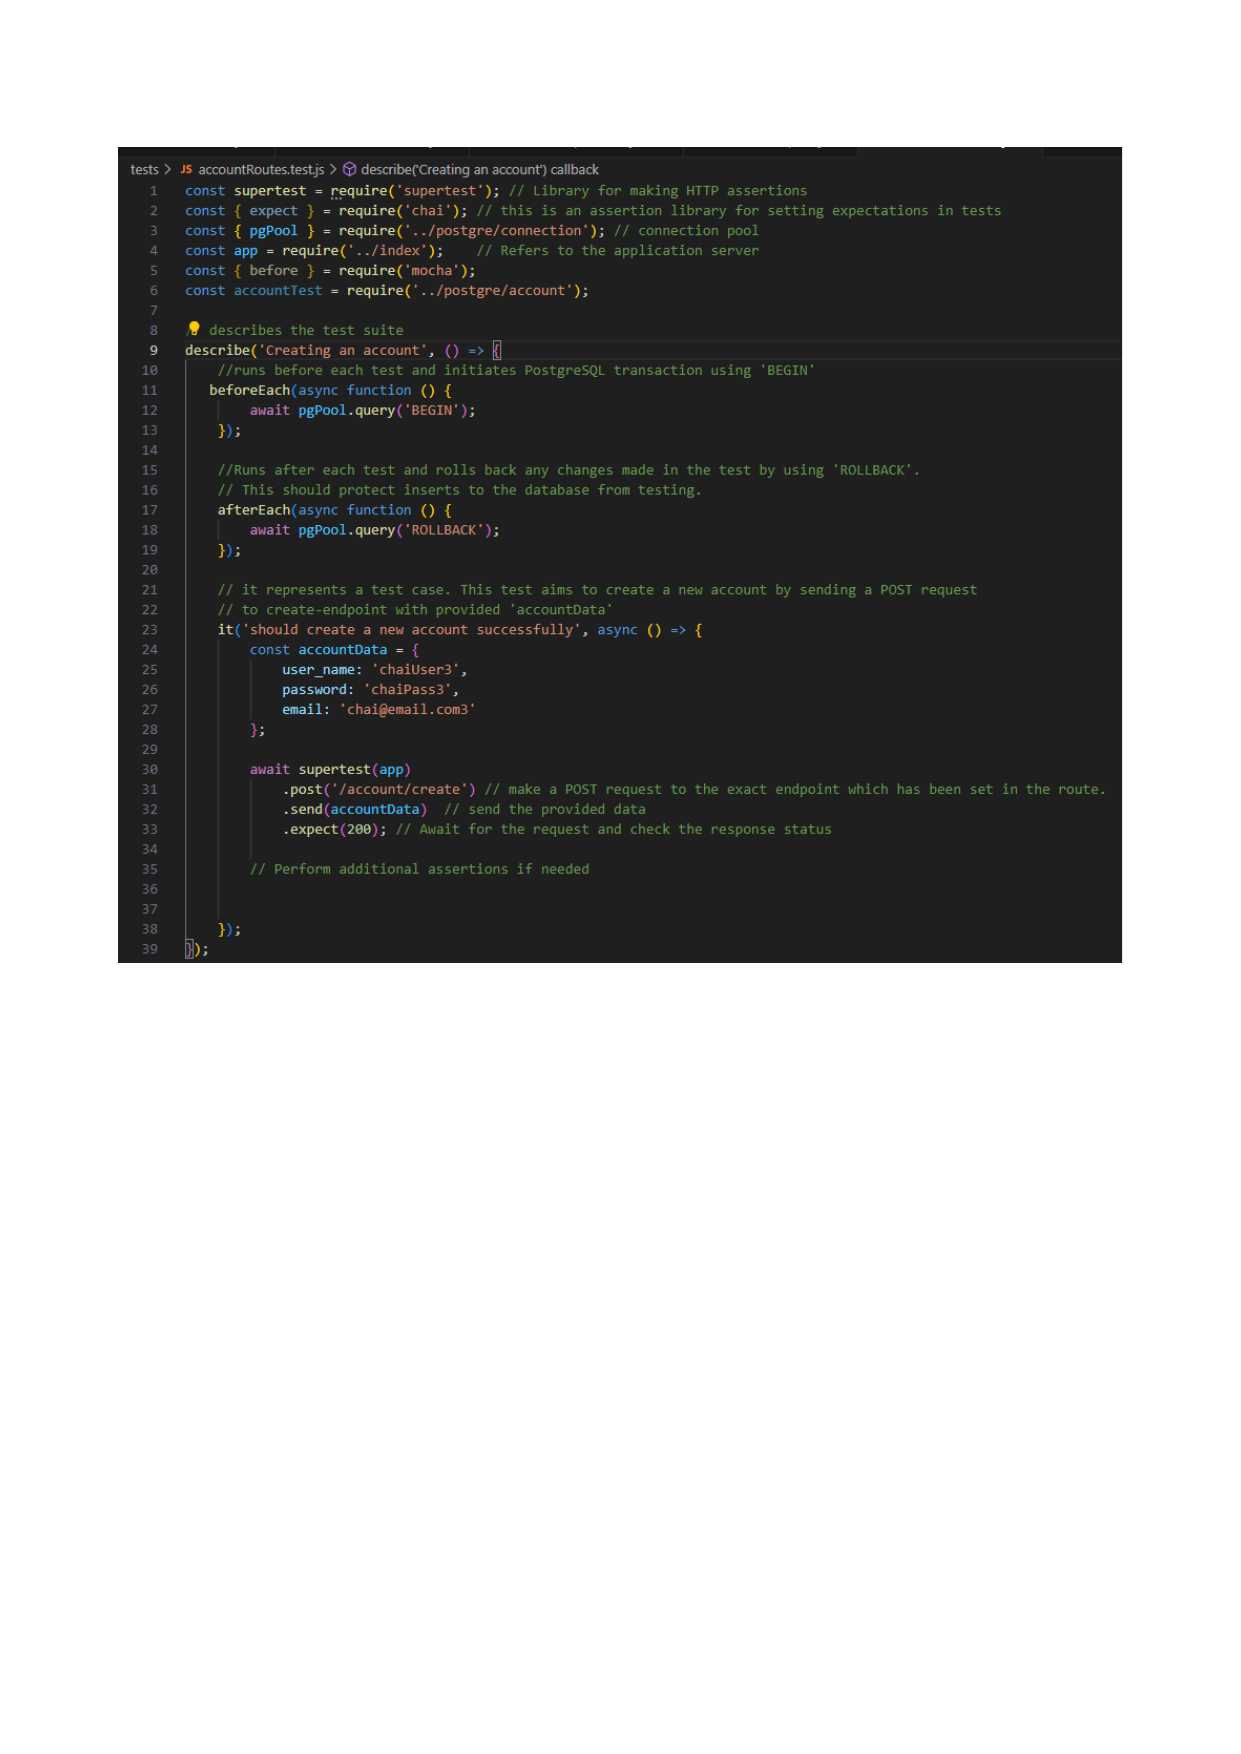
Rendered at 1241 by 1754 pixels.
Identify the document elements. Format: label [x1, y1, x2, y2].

picture [118, 147, 1123, 963]
